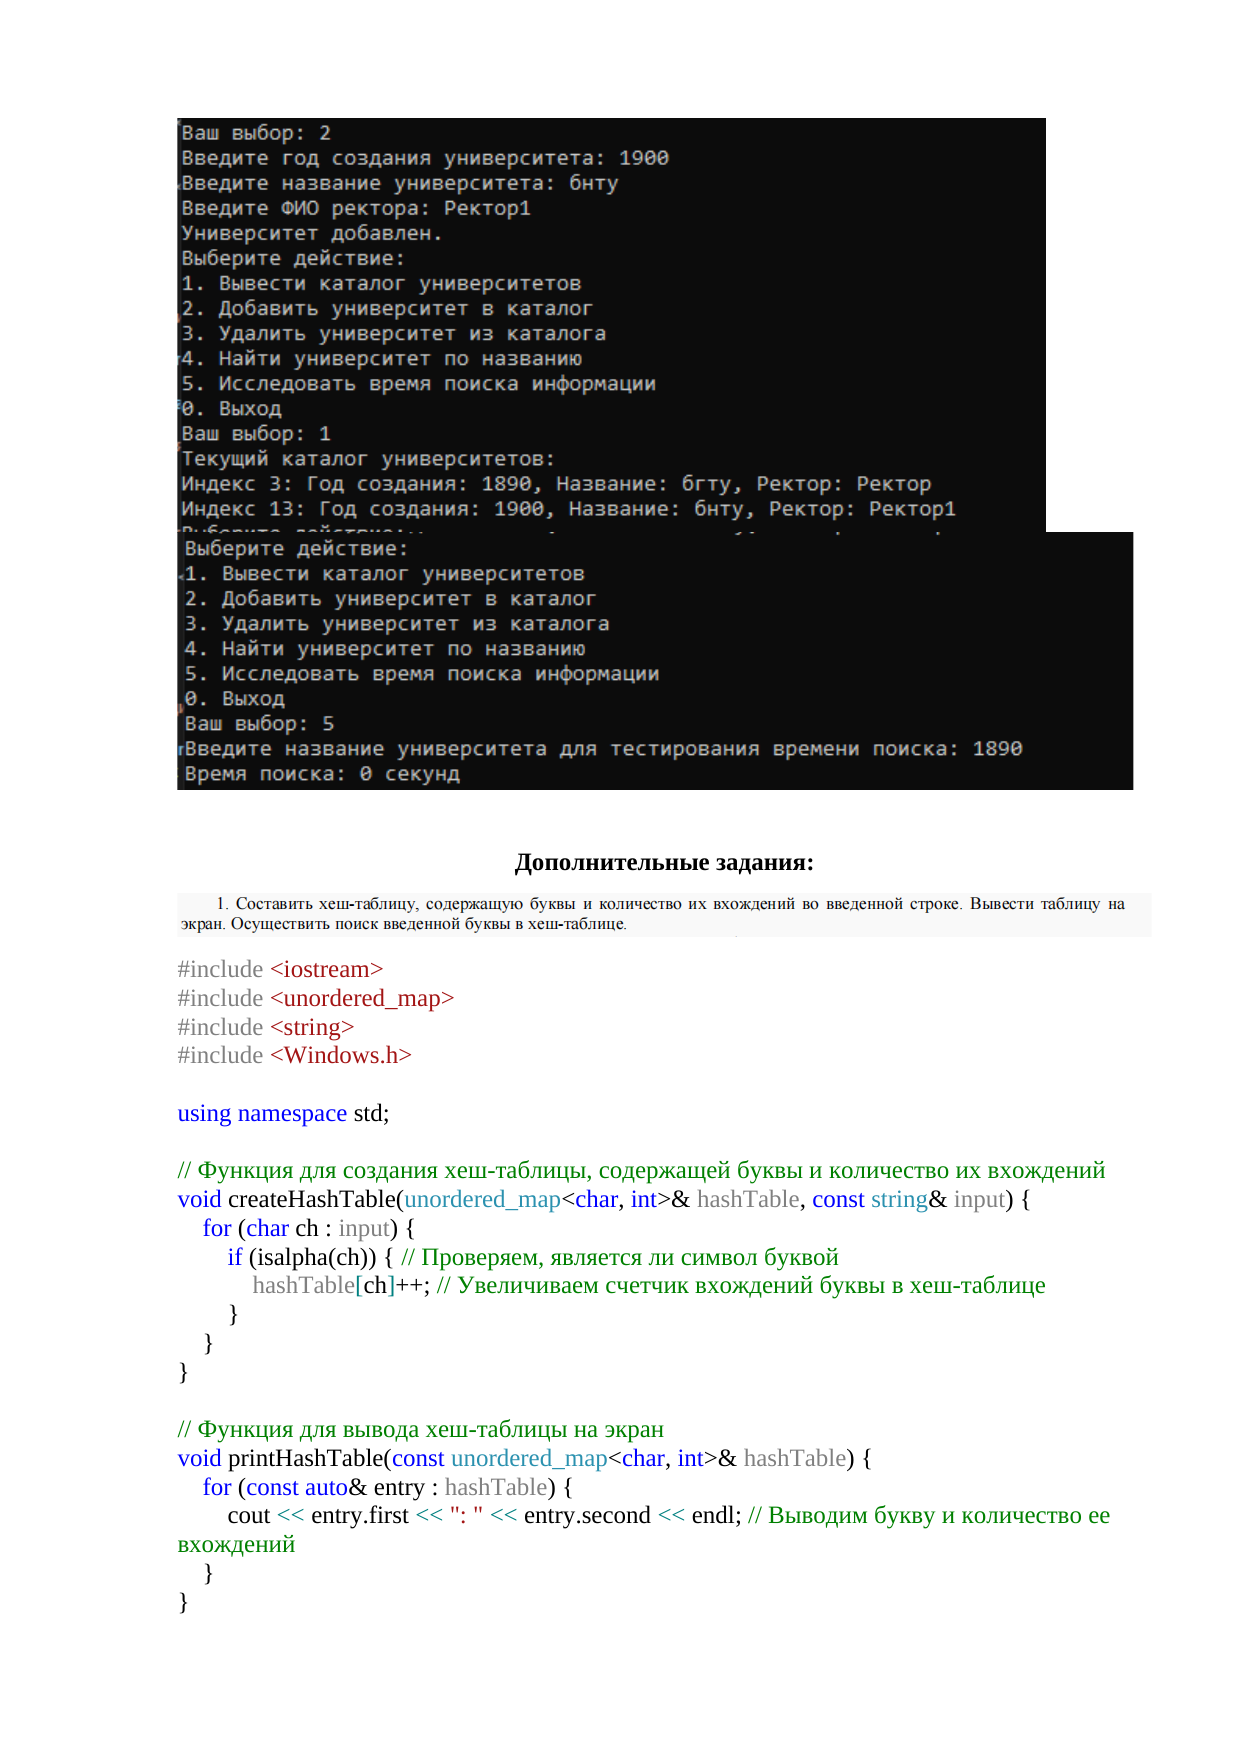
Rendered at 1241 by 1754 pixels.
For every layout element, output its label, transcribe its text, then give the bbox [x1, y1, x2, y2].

picture [177, 893, 1152, 937]
text #include <iostream> [177, 954, 1152, 983]
text } [177, 1587, 1152, 1615]
text void createHashTable(unordered_map<char, int>& hashTable, const string& input) { [177, 1184, 1152, 1213]
text hashTable[ch]++; // Увеличиваем счетчик вхождений буквы в хеш-таблице [177, 1270, 1152, 1299]
text if (isalpha(ch)) { // Проверяем, является ли символ буквой [177, 1242, 1152, 1270]
text } [177, 1558, 1152, 1587]
text for (char ch : input) { [177, 1213, 1152, 1242]
picture [177, 118, 1134, 790]
text void printHashTable(const unordered_map<char, int>& hashTable) { [177, 1443, 1152, 1472]
text #include <string> [177, 1012, 1152, 1040]
text using namespace std; [177, 1098, 1152, 1127]
text for (const auto& entry : hashTable) { [177, 1472, 1152, 1500]
text #include <Windows.h> [177, 1040, 1152, 1069]
text #include <unordered_map> [177, 983, 1152, 1012]
text Дополнительные задания: [177, 847, 1152, 876]
text // Функция для вывода хеш-таблицы на экран [177, 1414, 1152, 1443]
text } [177, 1299, 1152, 1328]
text } [177, 1357, 1152, 1385]
text } [177, 1328, 1152, 1357]
text cout << entry.first << ": " << entry.second << endl; // Выводим букву и количество ее вхождений [177, 1500, 1152, 1558]
text // Функция для создания хеш-таблицы, содержащей буквы и количество их вхождений [177, 1155, 1152, 1184]
